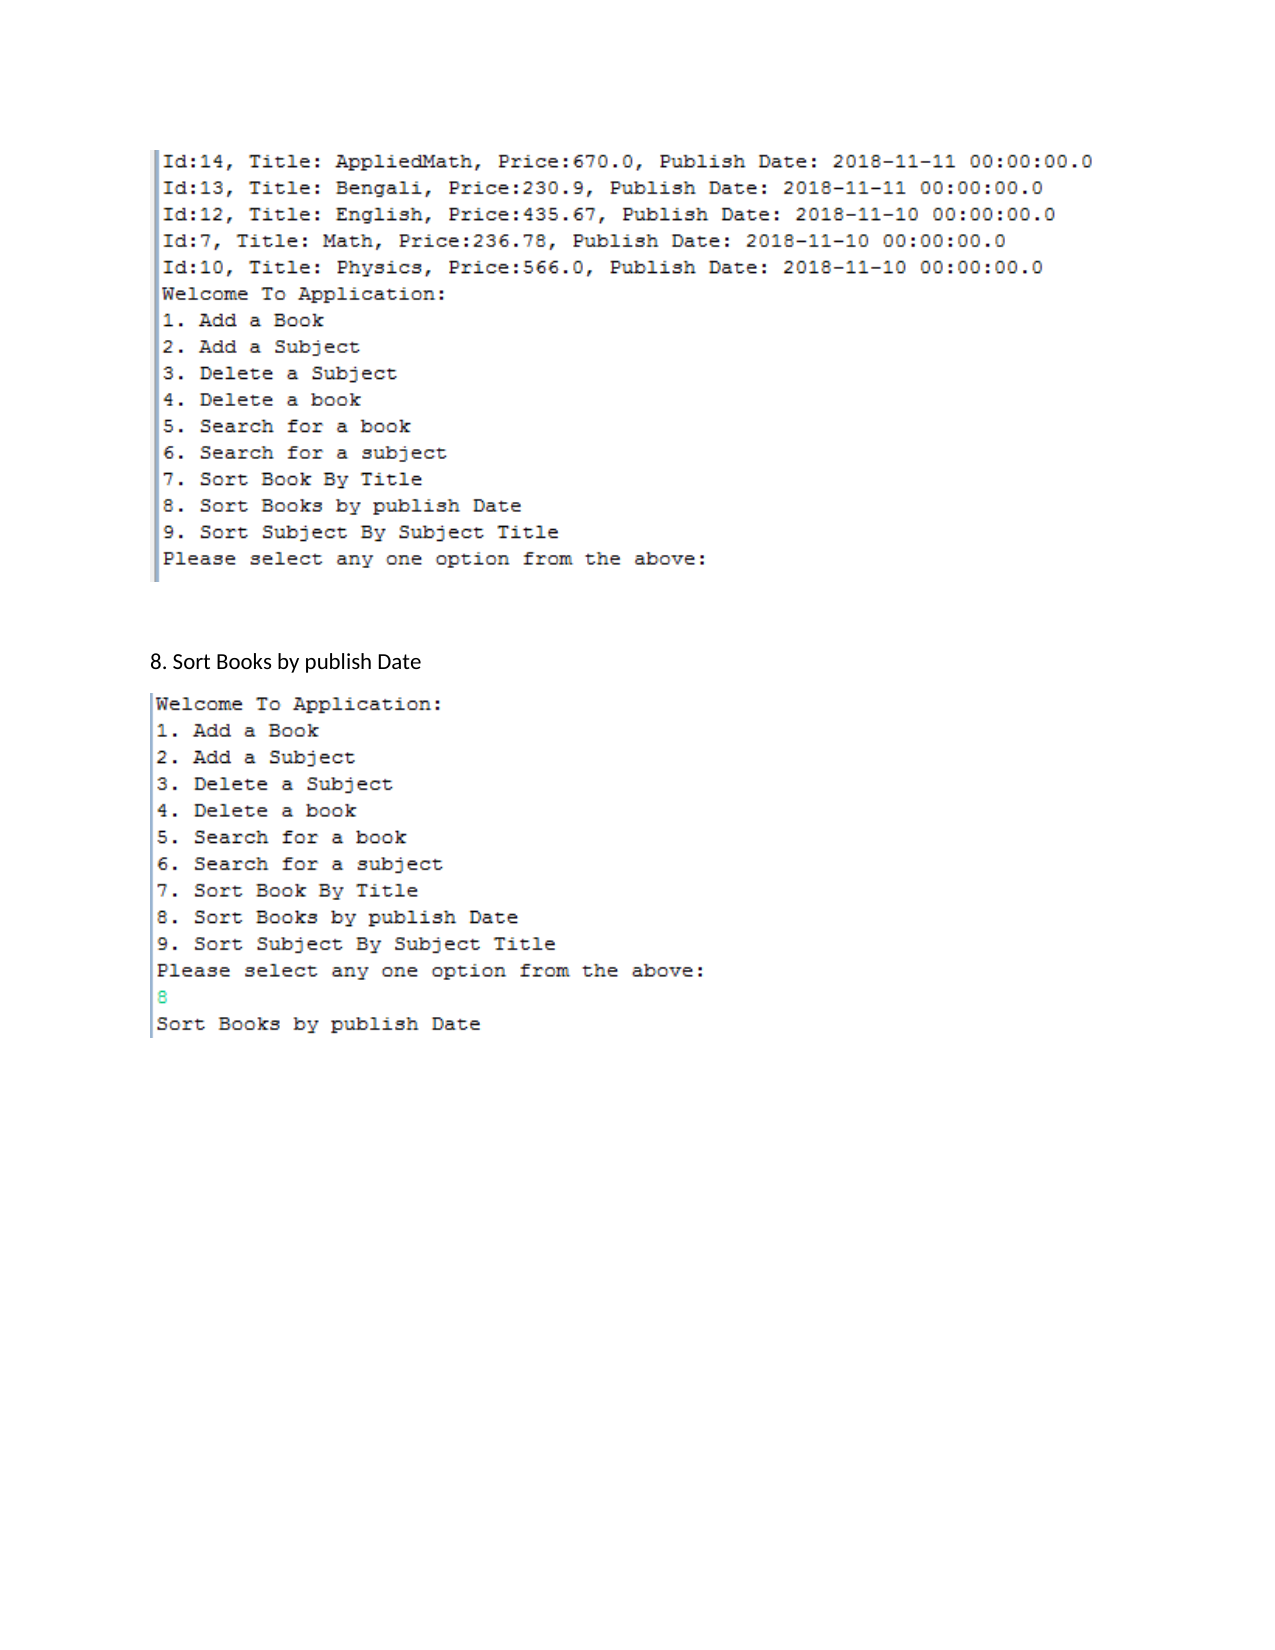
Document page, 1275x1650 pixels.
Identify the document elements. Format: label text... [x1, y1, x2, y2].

text 8. Sort Books by publish Date [150, 647, 1125, 675]
picture [150, 150, 1125, 582]
picture [150, 693, 738, 1038]
